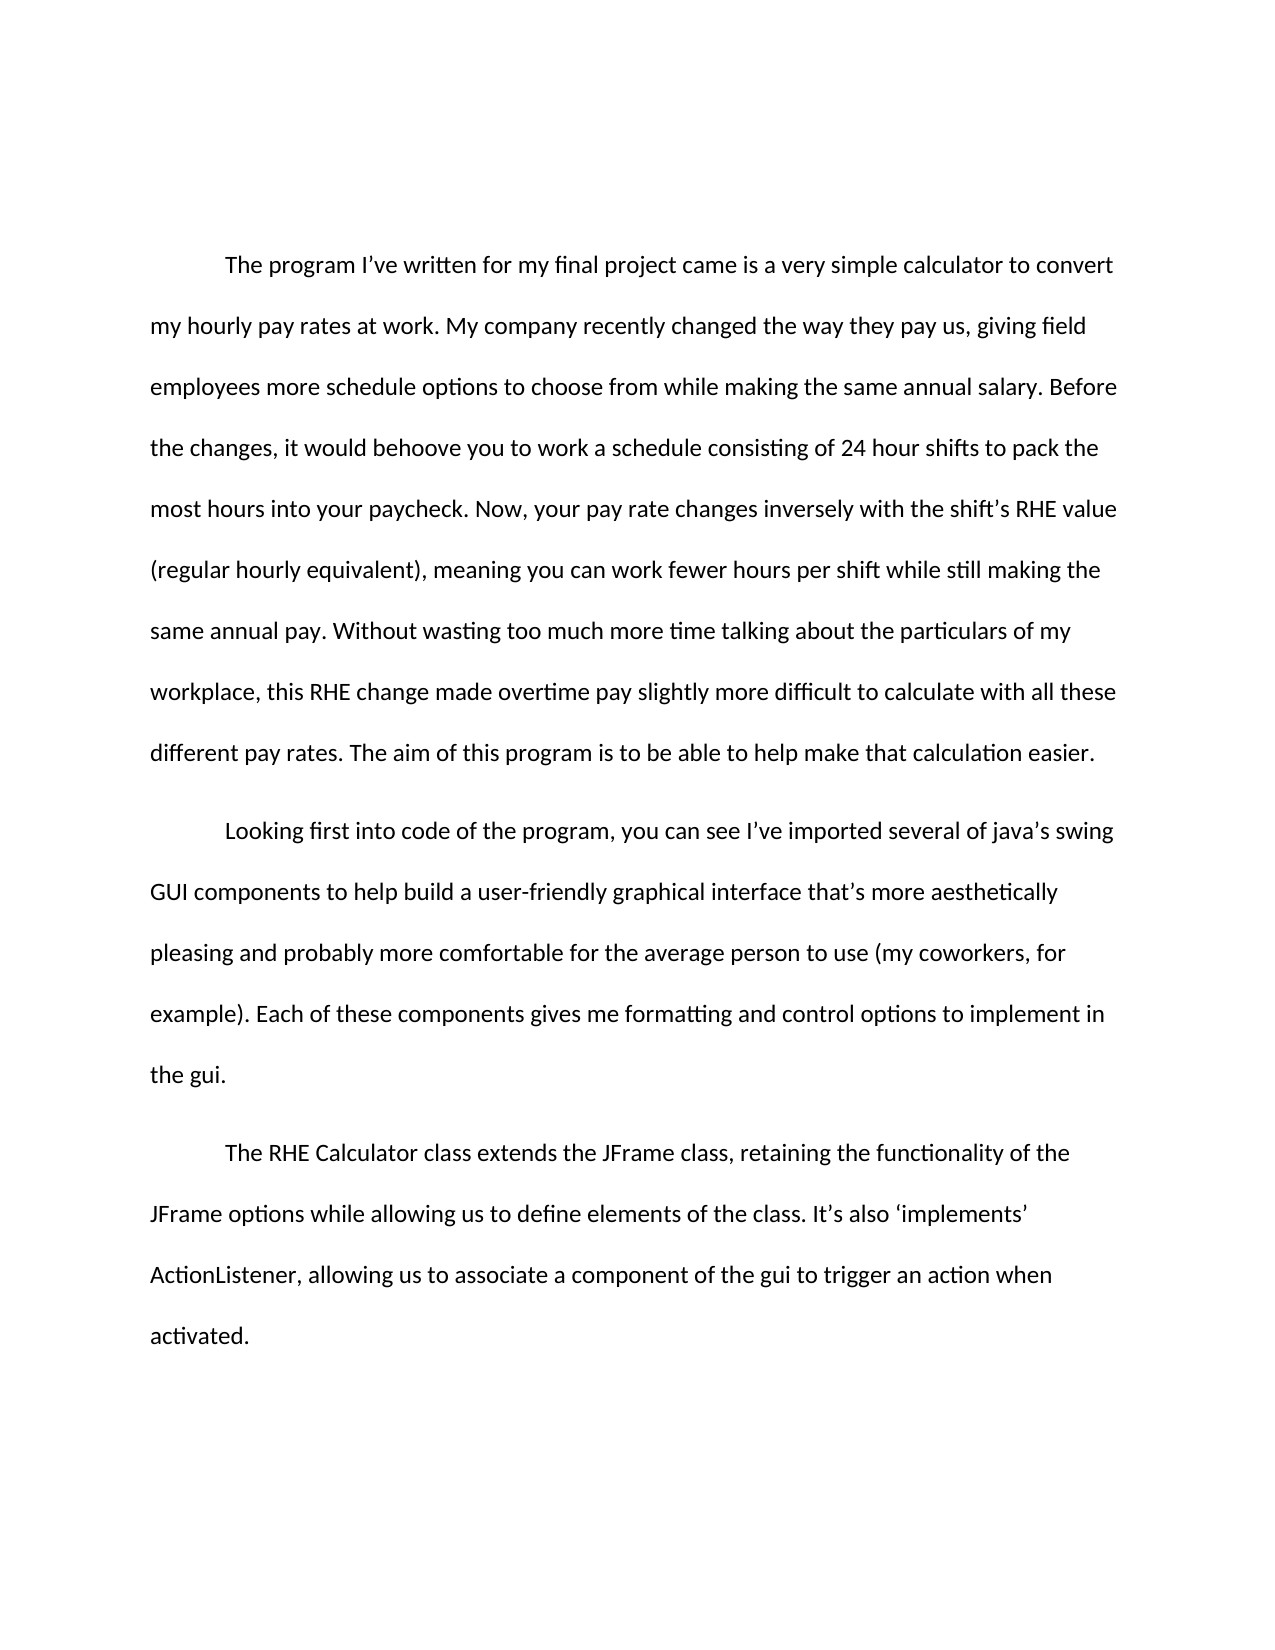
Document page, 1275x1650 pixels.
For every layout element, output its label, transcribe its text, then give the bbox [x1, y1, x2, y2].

text Looking first into code of the program, you can see I’ve imported several of java’s swing GUI components to help build a user-friendly graphical interface that’s more aesthetically pleasing and probably more comfortable for the average person to use (my coworkers, for example). Each of these components gives me formatting and control options to implement in the gui. [150, 815, 1125, 1090]
text The program I’ve written for my final project came is a very simple calculator to convert my hourly pay rates at work. My company recently changed the way they pay us, giving field employees more schedule options to choose from while making the same annual salary. Before the changes, it would behoove you to work a schedule consisting of 24 hour shifts to pack the most hours into your paycheck. Now, your pay rate changes inversely with the shift’s RHE value (regular hourly equivalent), meaning you can work fewer hours per shift while still making the same annual pay. Without wasting too much more time talking about the particulars of my workplace, this RHE change made overtime pay slightly more difficult to calculate with all these different pay rates. The aim of this program is to be able to help make that calculation easier. [150, 249, 1125, 768]
text The RHE Calculator class extends the JFrame class, retaining the functionality of the JFrame options while allowing us to define elements of the class. It’s also ‘implements’ ActionListener, allowing us to associate a component of the gui to trigger an action when activated. [150, 1137, 1125, 1351]
